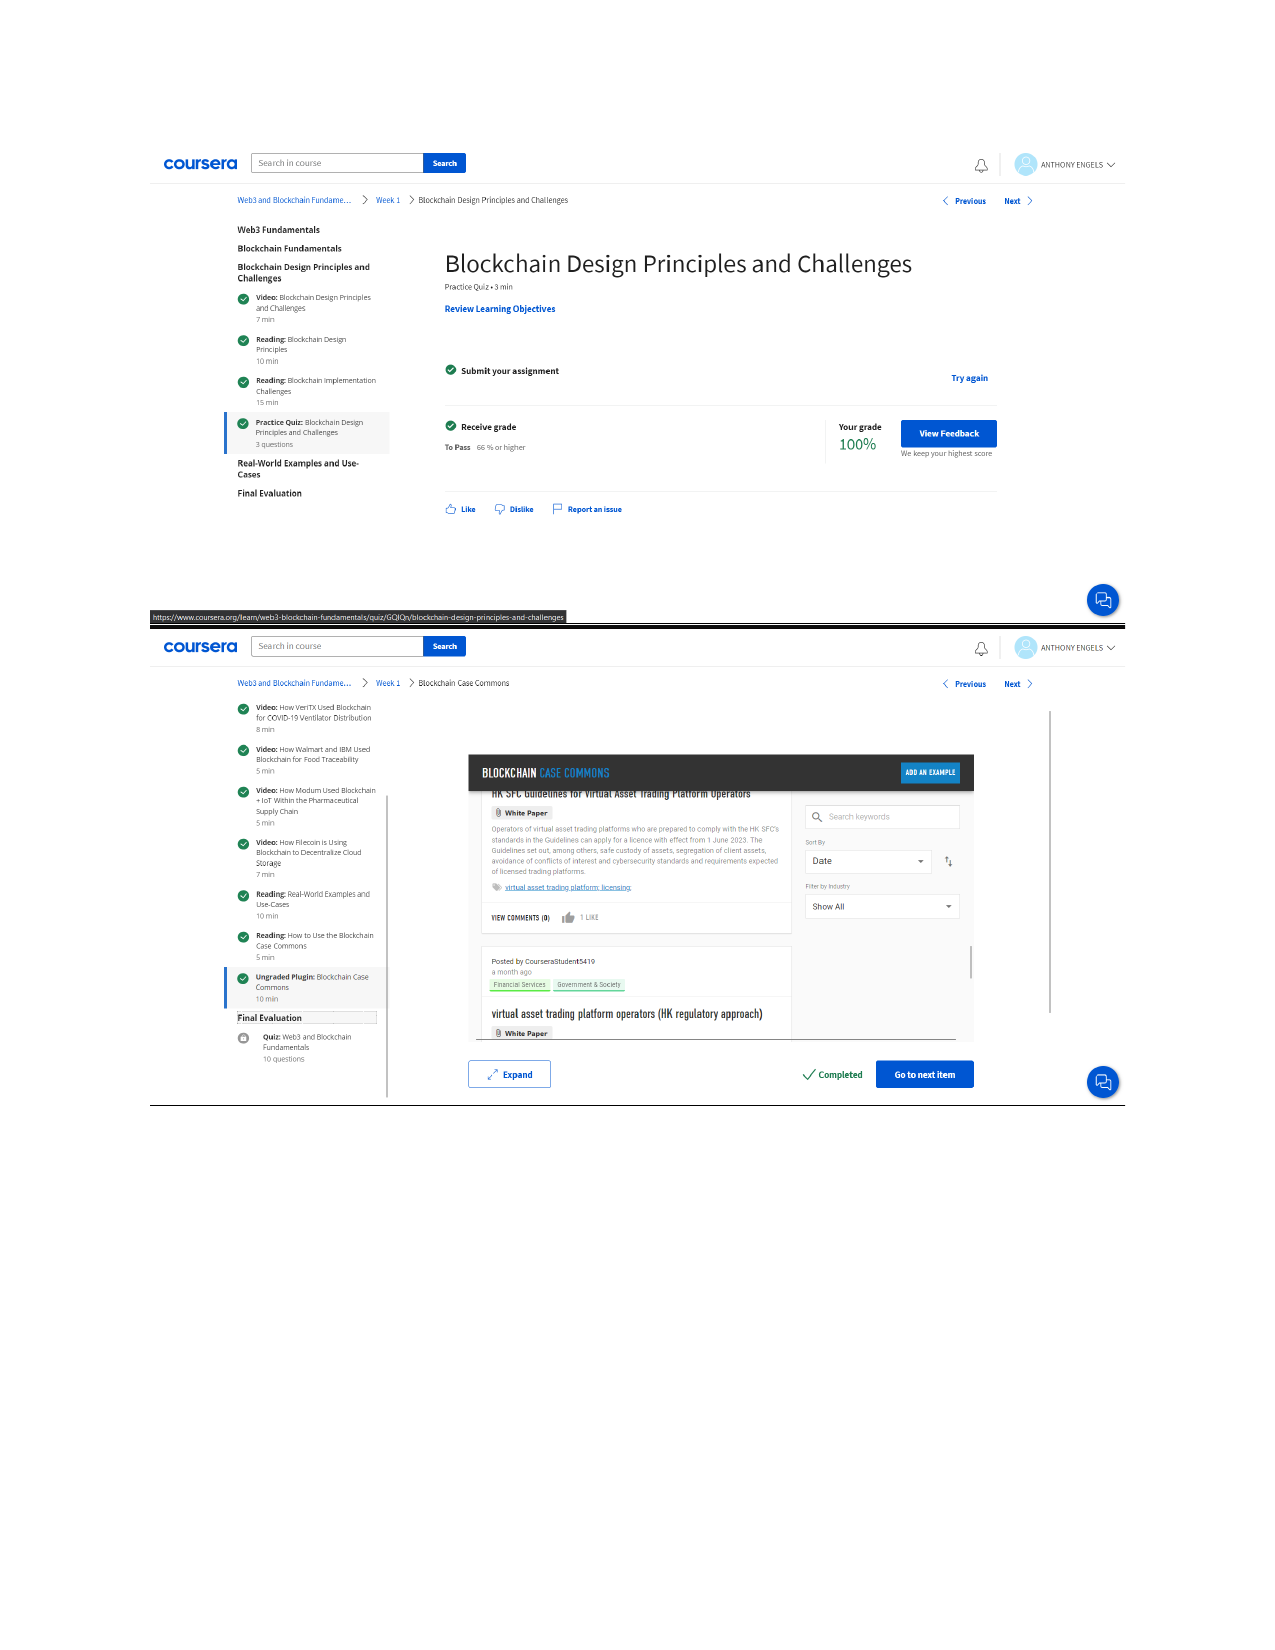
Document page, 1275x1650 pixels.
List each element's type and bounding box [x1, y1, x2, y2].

picture [150, 625, 1125, 1106]
picture [150, 150, 1125, 624]
